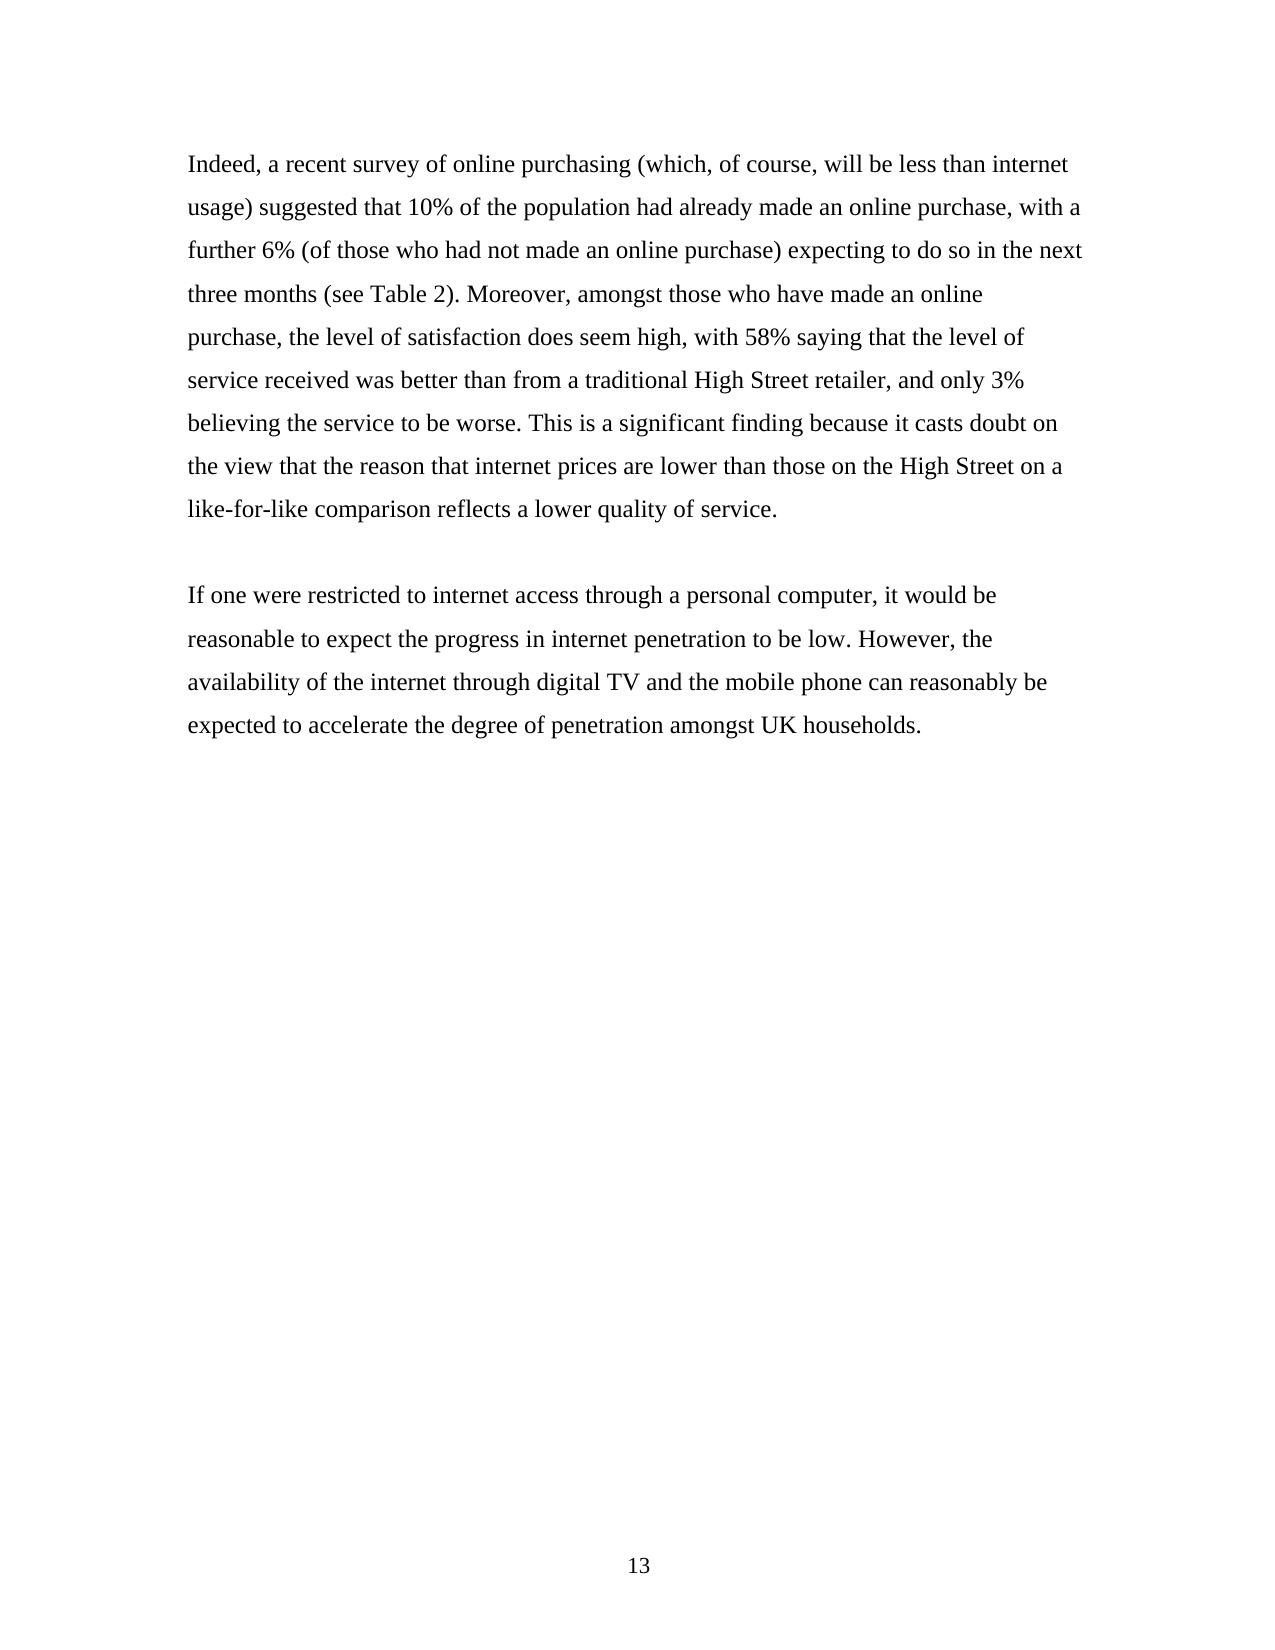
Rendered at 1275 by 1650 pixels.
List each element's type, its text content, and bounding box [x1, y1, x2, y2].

text Indeed, a recent survey of online purchasing (which, of course, will be less than internet usage) suggested that 10% of the population had already made an online purchase, with a further 6% (of those who had not made an online purchase) expecting to do so in the next three months (see Table 2). Moreover, amongst those who have made an online purchase, the level of satisfaction does seem high, with 58% saying that the level of service received was better than from a traditional High Street retailer, and only 3% believing the service to be worse. This is a significant finding because it casts doubt on the view that the reason that internet prices are lower than those on the High Street on a like-for-like comparison reflects a lower quality of service. [187, 149, 1083, 523]
text If one were restricted to internet access through a personal computer, it would be reasonable to expect the progress in internet penetration to be low. However, the availability of the internet through digital TV and the mobile phone can reasonably be expected to accelerate the degree of penetration amongst UK households. [187, 581, 1050, 739]
